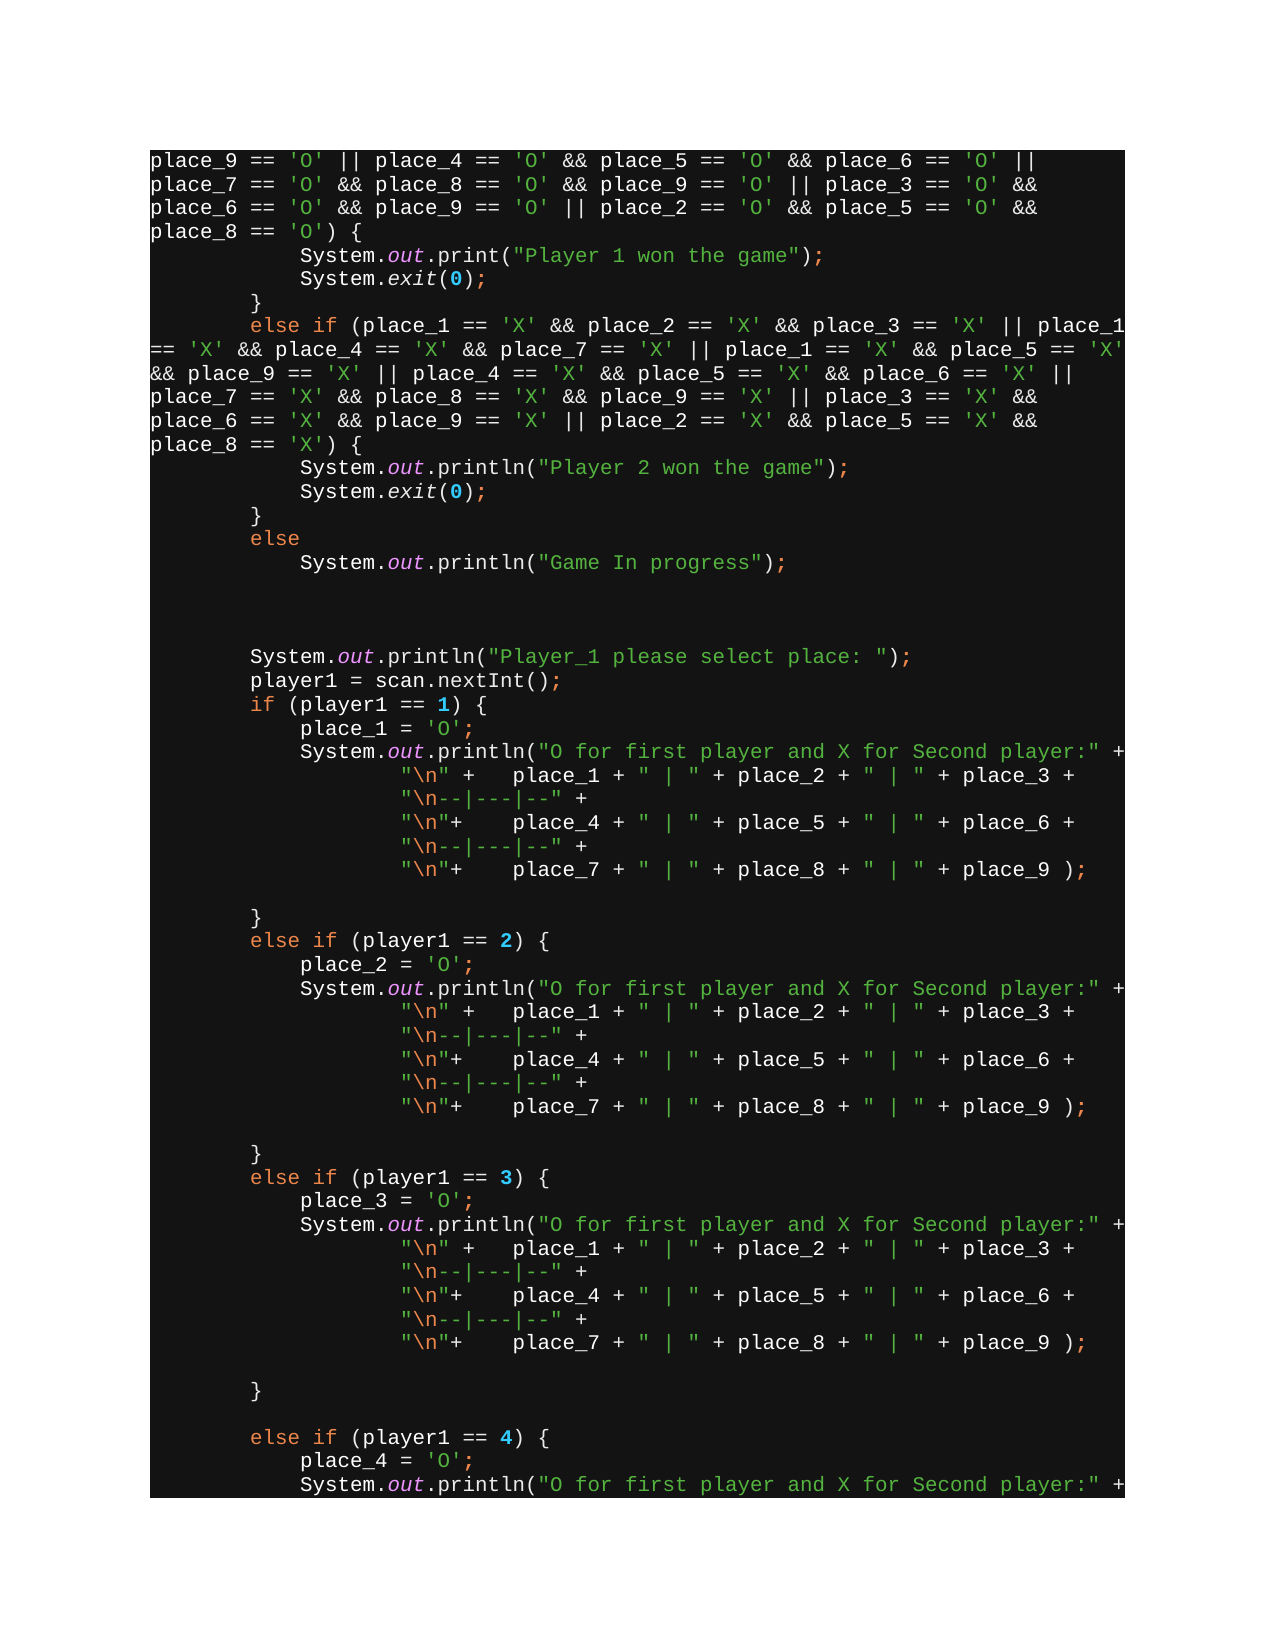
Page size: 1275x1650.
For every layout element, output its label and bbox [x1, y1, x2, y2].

text [150, 150, 1125, 1498]
